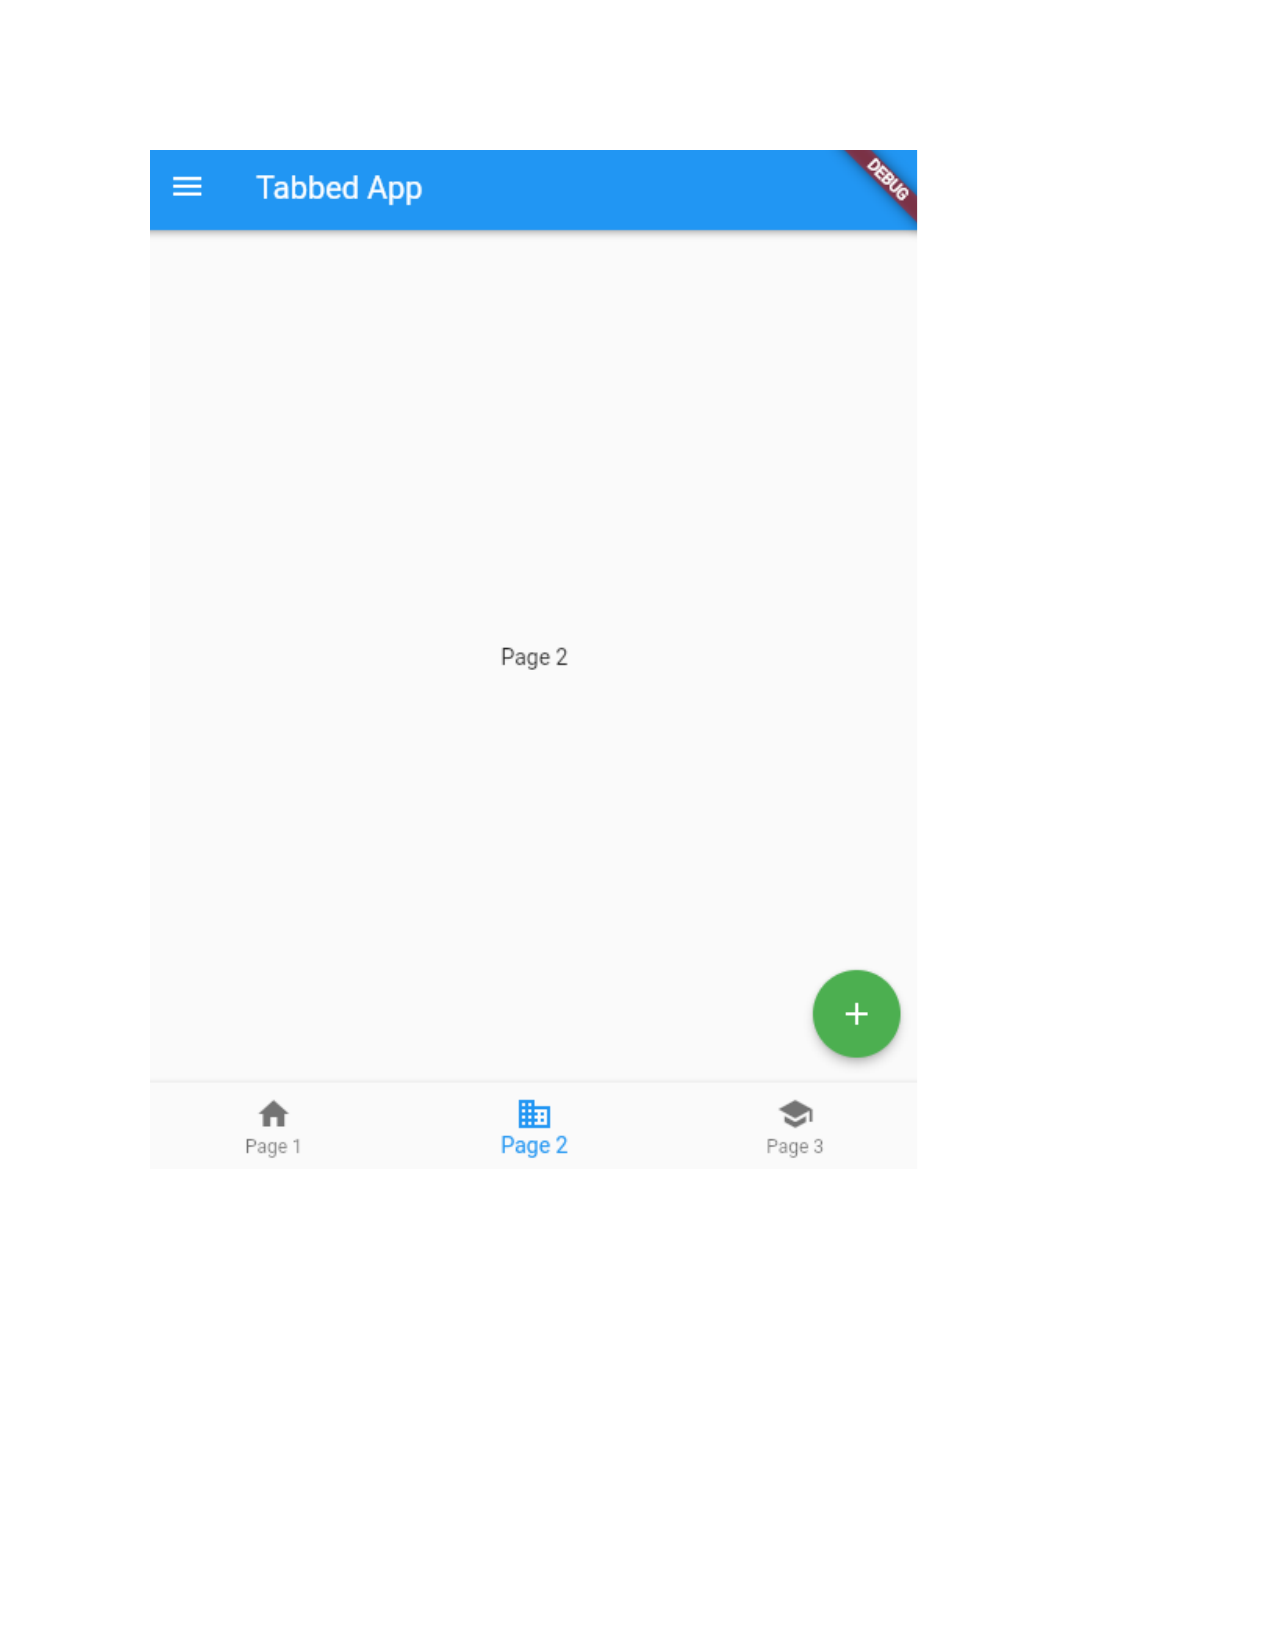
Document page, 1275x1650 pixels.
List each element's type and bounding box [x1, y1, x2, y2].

picture [150, 150, 918, 1169]
